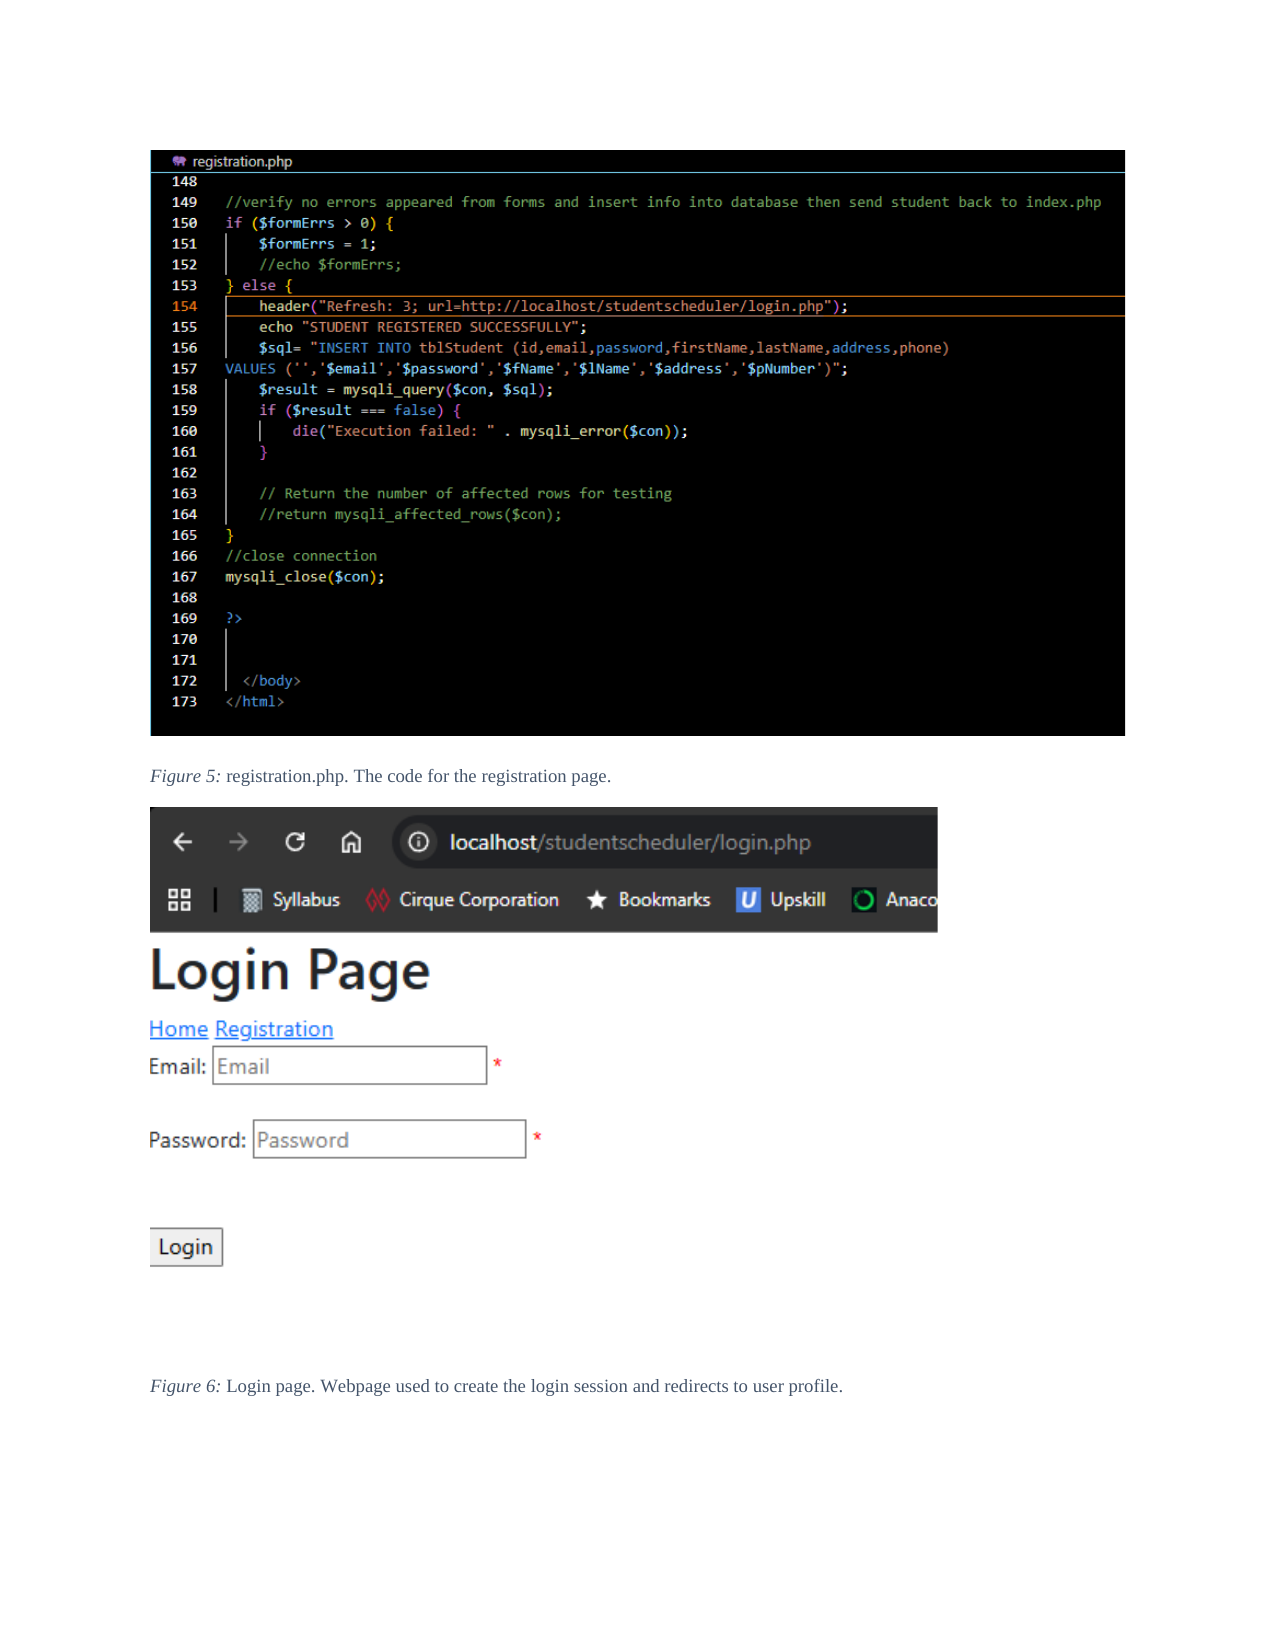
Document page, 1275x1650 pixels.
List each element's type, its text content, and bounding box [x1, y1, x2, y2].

picture [150, 150, 1125, 736]
picture [150, 807, 938, 1347]
